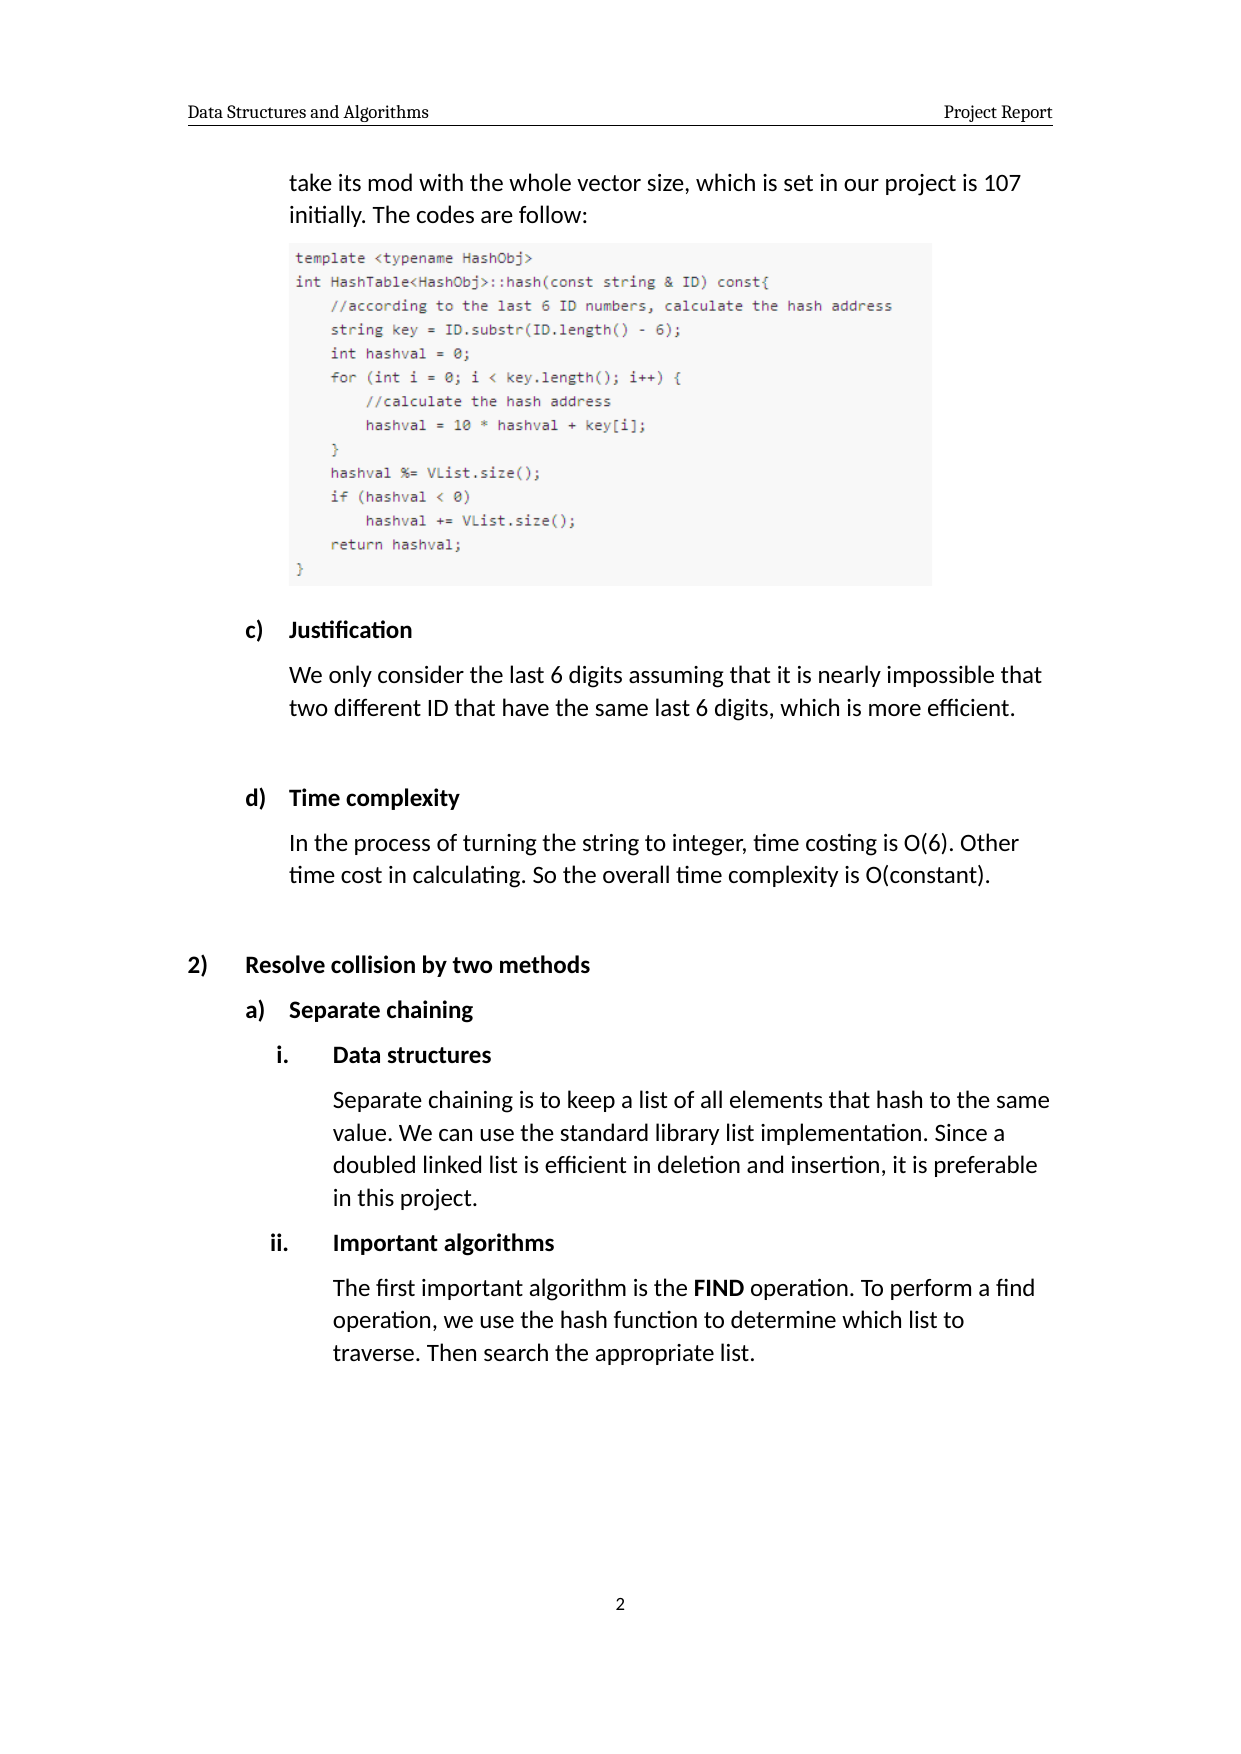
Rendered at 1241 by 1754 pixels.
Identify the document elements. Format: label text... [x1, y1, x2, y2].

list The first important algorithm is the FIND operation. To perform a find operation, we use the hash function to determine which list to traverse. Then search the appropriate list. [333, 1271, 1053, 1369]
list Time complexity [245, 781, 1053, 814]
list Separate chaining is to keep a list of all elements that hash to the same value. We can use the standard library list implementation. Since a doubled linked list is efficient in deletion and insertion, it is preferable in this project. [333, 1084, 1053, 1214]
list Justification [245, 614, 1053, 646]
picture [288, 243, 933, 586]
list We only consider the last 6 digits assuming that it is nearly impossible that two different ID that have the same last 6 digits, which is more efficient. [289, 659, 1053, 724]
list Important algorithms [289, 1226, 1053, 1259]
list Separate chaining [245, 994, 1053, 1026]
list In the process of turning the string to integer, time costing is O(6). Other time cost in calculating. So the overall time complexity is O(constant). [289, 826, 1053, 891]
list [289, 166, 1053, 231]
list Data structures [289, 1039, 1053, 1071]
list Resolve collision by two methods [187, 949, 1053, 981]
